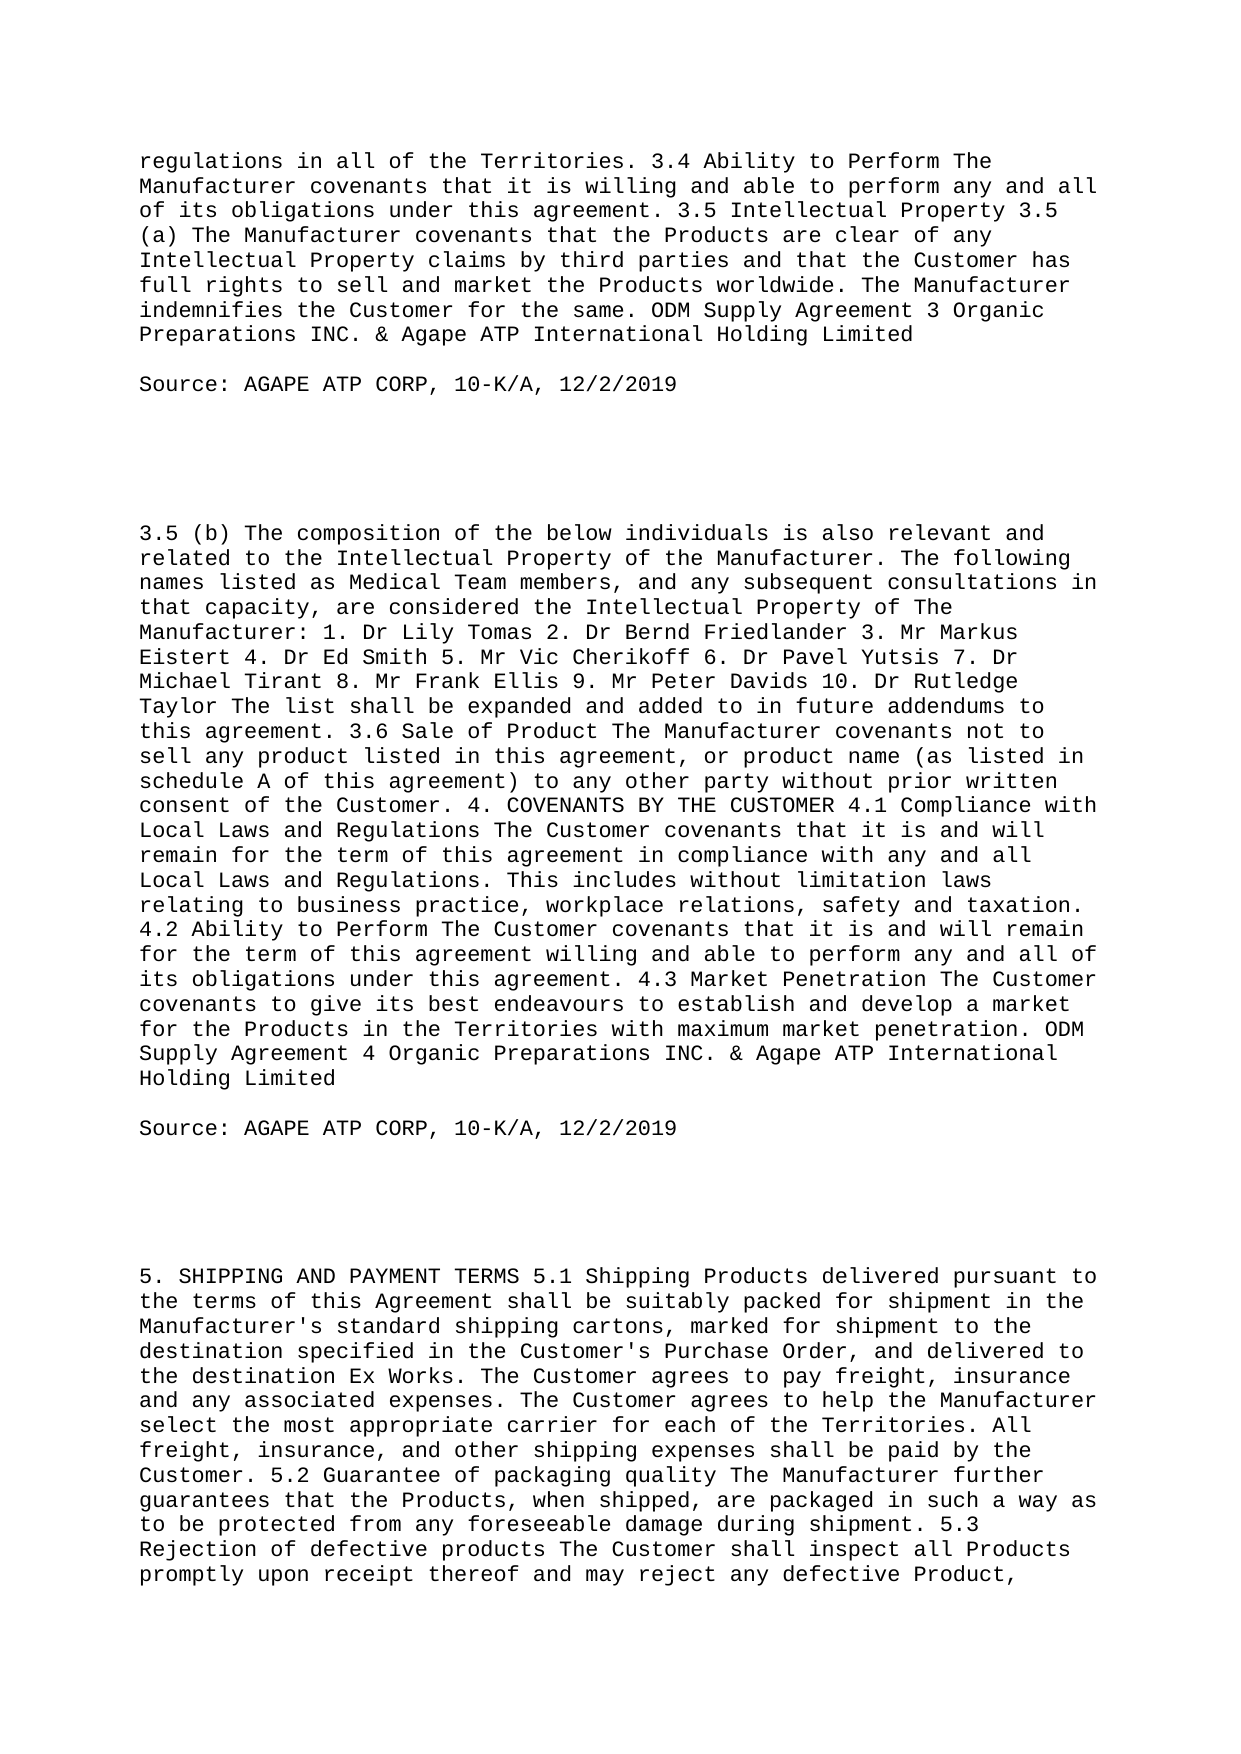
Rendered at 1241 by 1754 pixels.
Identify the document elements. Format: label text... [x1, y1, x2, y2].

text Source: AGAPE ATP CORP, 10-K/A, 12/2/2019 [139, 373, 1101, 398]
text 3.5 (b) The composition of the below individuals is also relevant and related to the Intellectual Property of the Manufacturer. The following names listed as Medical Team members, and any subsequent consultations in that capacity, are considered the Intellectual Property of The Manufacturer: 1. Dr Lily Tomas 2. Dr Bernd Friedlander 3. Mr Markus Eistert 4. Dr Ed Smith 5. Mr Vic Cherikoff 6. Dr Pavel Yutsis 7. Dr Michael Tirant 8. Mr Frank Ellis 9. Mr Peter Davids 10. Dr Rutledge Taylor The list shall be expanded and added to in future addendums to this agreement. 3.6 Sale of Product The Manufacturer covenants not to sell any product listed in this agreement, or product name (as listed in schedule A of this agreement) to any other party without prior written consent of the Customer. 4. COVENANTS BY THE CUSTOMER 4.1 Compliance with Local Laws and Regulations The Customer covenants that it is and will remain for the term of this agreement in compliance with any and all Local Laws and Regulations. This includes without limitation laws relating to business practice, workplace relations, safety and taxation. 4.2 Ability to Perform The Customer covenants that it is and will remain for the term of this agreement willing and able to perform any and all of its obligations under this agreement. 4.3 Market Penetration The Customer covenants to give its best endeavours to establish and develop a market for the Products in the Territories with maximum market penetration. ODM Supply Agreement 4 Organic Preparations INC. & Agape ATP International Holding Limited [139, 522, 1101, 1092]
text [139, 150, 1101, 348]
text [139, 1266, 1101, 1588]
text Source: AGAPE ATP CORP, 10-K/A, 12/2/2019 [139, 1117, 1101, 1142]
